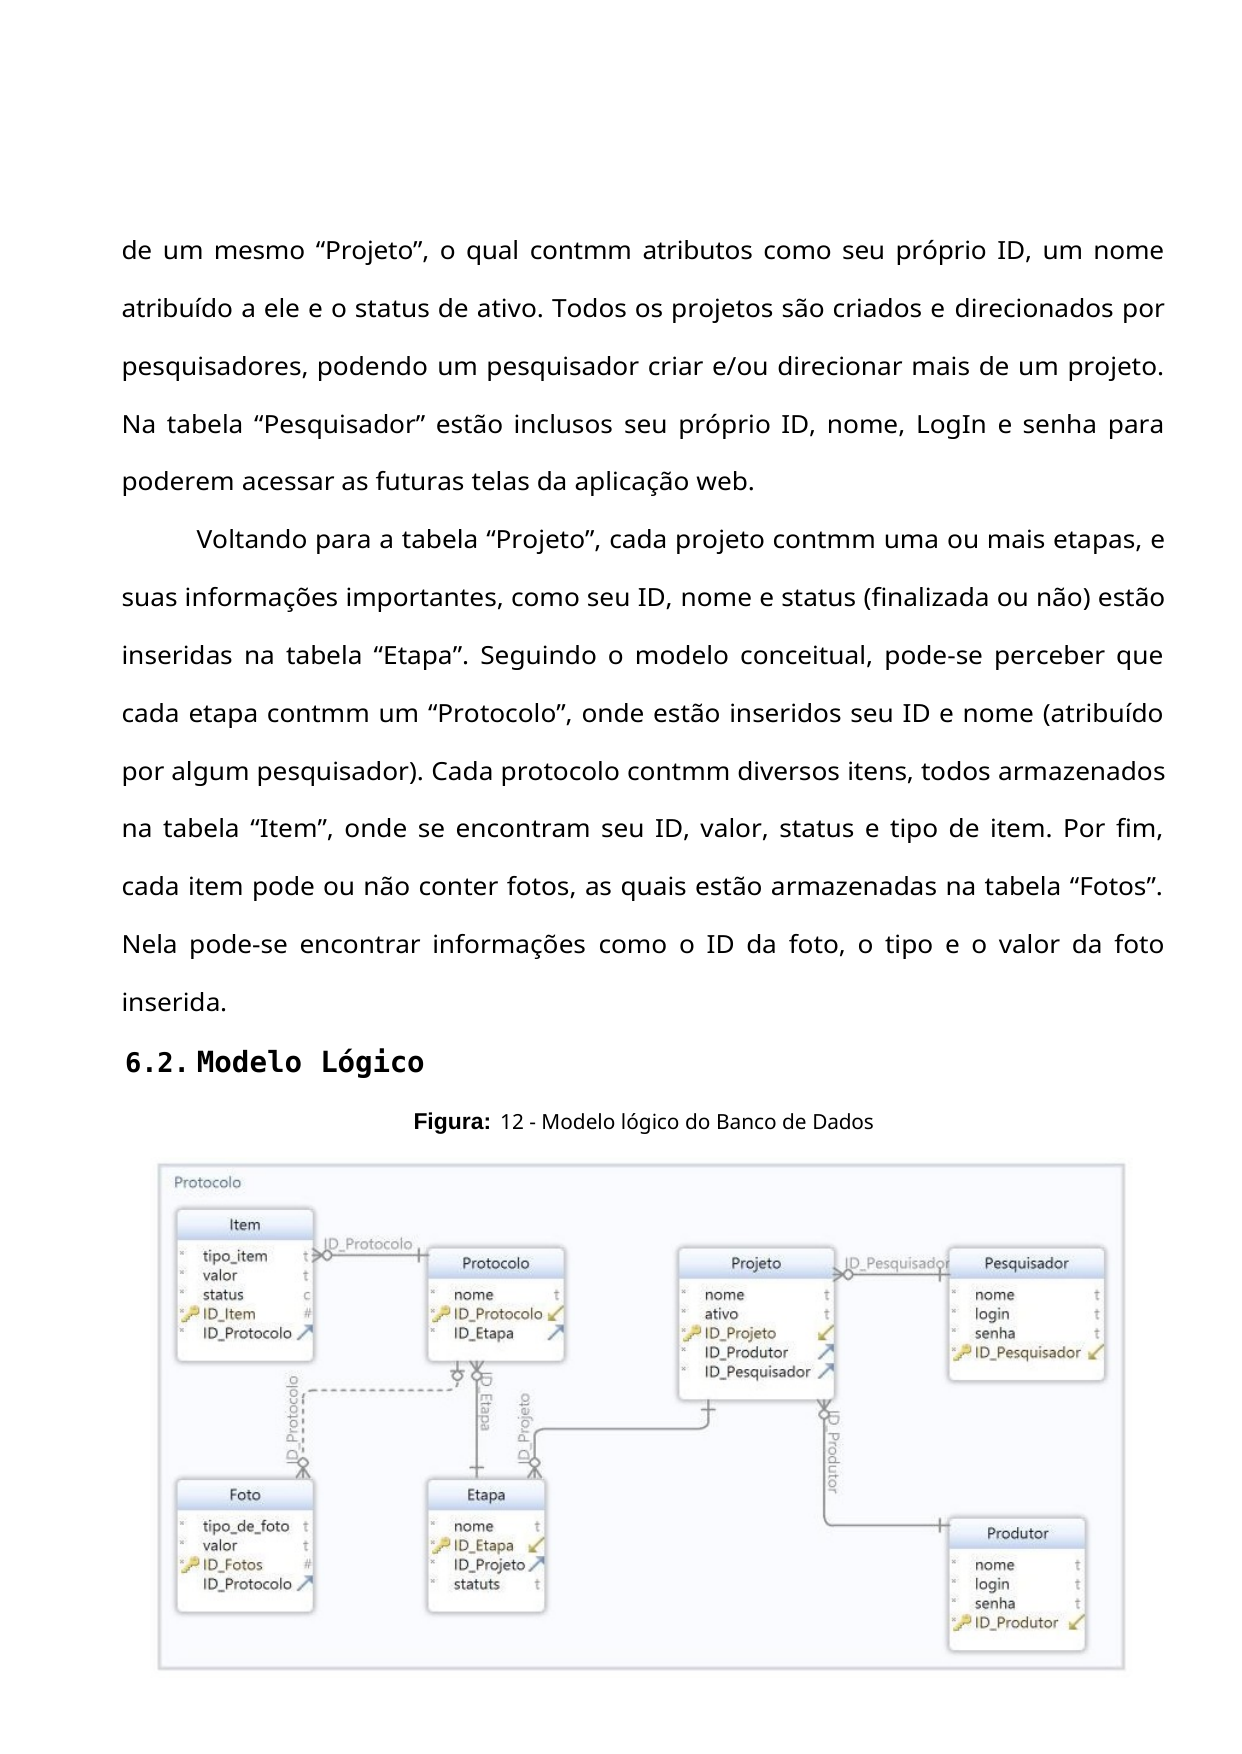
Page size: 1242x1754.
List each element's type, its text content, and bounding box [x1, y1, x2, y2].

text Figura: 12 - Modelo lógico do Banco de Dados [146, 1107, 1141, 1136]
text Voltando para a tabela “Projeto”, cada projeto contmm uma ou mais etapas, e suas informações importantes, como seu ID, nome e status (ﬁnalizada ou não) estão inseridas na tabela “Etapa”. Seguindo o modelo conceitual, pode-se perceber que cada etapa contmm um “Protocolo”, onde estão inseridos seu ID e nome (atribuído por algum pesquisador). Cada protocolo contmm diversos itens, todos armazenados na tabela “Item”, onde se encontram seu ID, valor, status e tipo de item. Por ﬁm, cada item pode ou não conter fotos, as quais estão armazenadas na tabela “Fotos”. Nela pode-se encontrar informações como o ID da foto, o tipo e o valor da foto inserida. [121, 522, 1165, 1018]
text de um mesmo “Projeto”, o qual contmm atributos como seu próprio ID, um nome atribuído a ele e o status de ativo. Todos os projetos são criados e direcionados por pesquisadores, podendo um pesquisador criar e/ou direcionar mais de um projeto. Na tabela “Pesquisador” estão inclusos seu próprio ID, nome, LogIn e senha para poderem acessar as futuras telas da aplicação web. [121, 233, 1165, 498]
picture [150, 1157, 1133, 1678]
subtitle Modelo Lógico [125, 1045, 1225, 1079]
